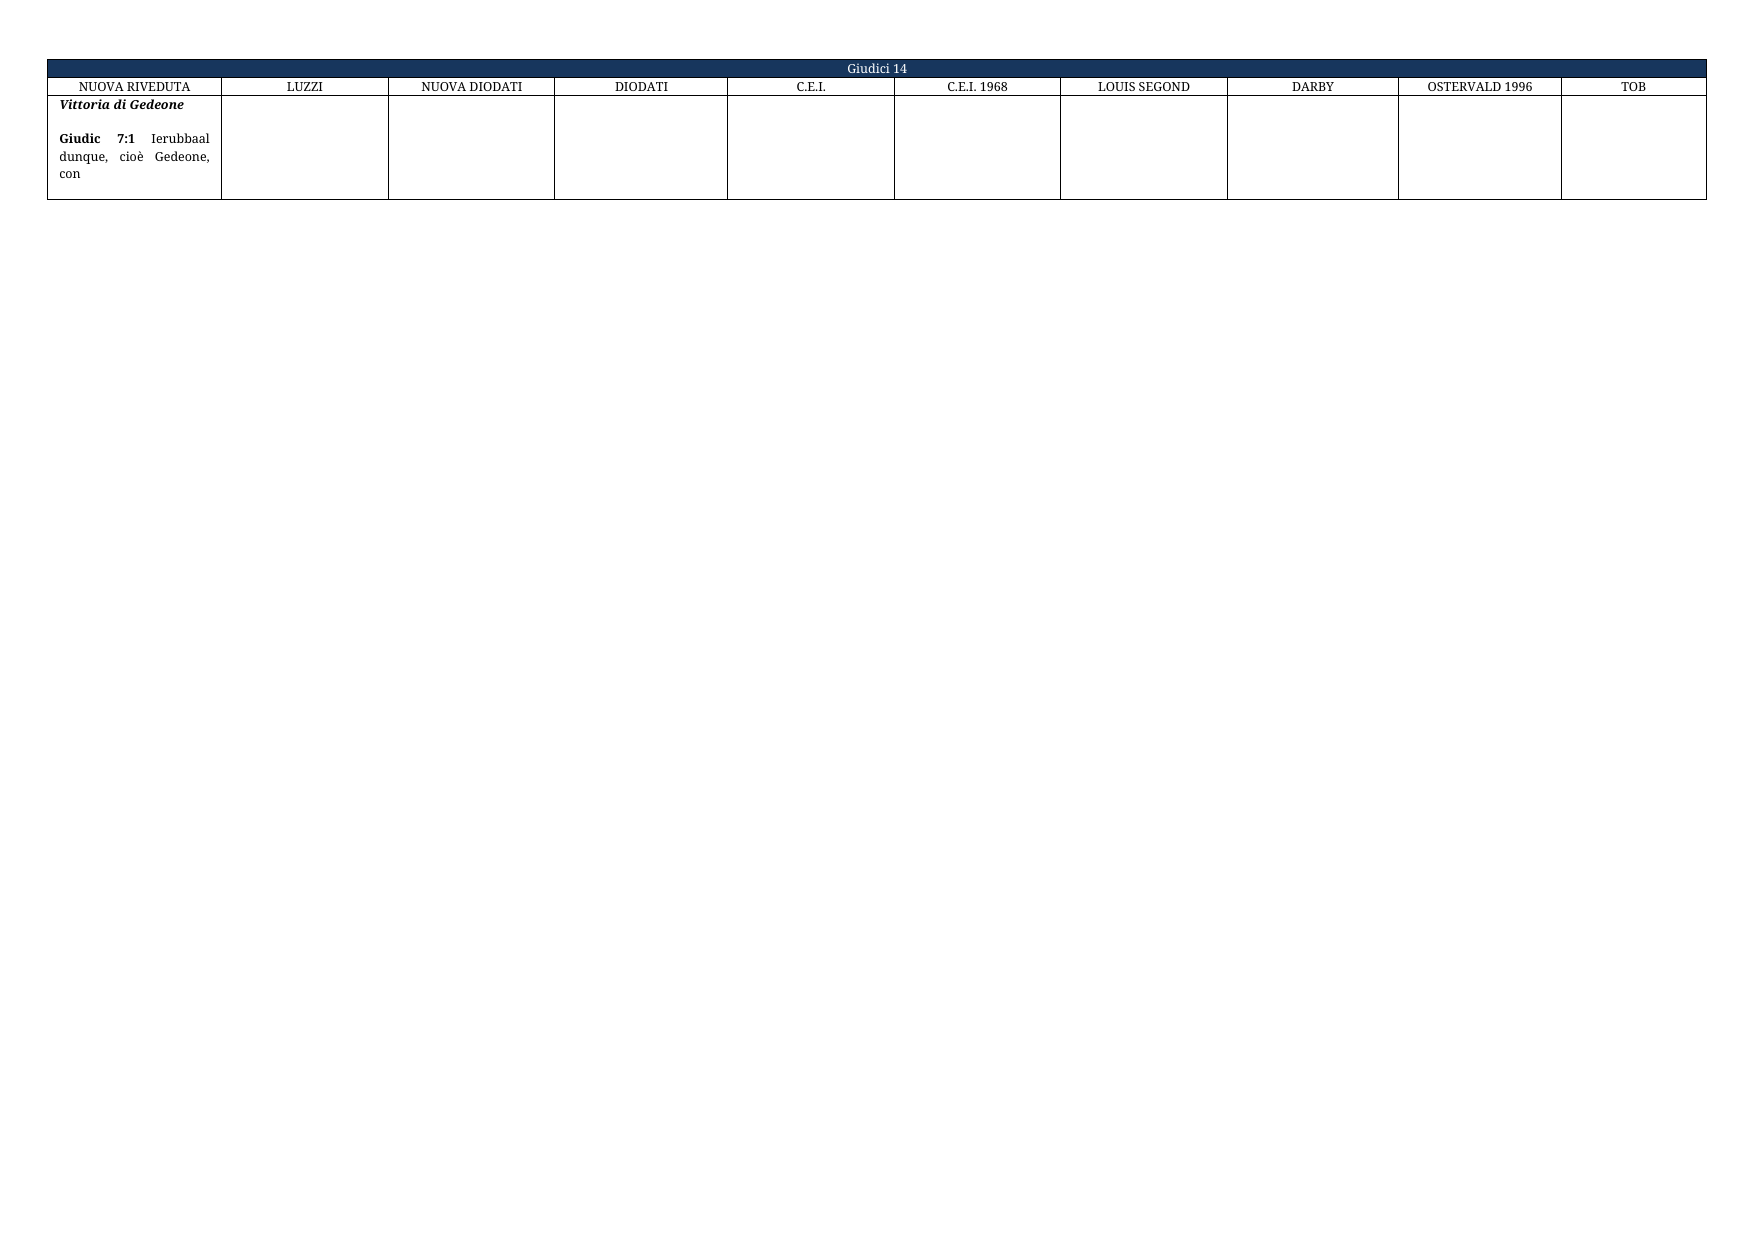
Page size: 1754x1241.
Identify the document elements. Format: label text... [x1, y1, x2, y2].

table_cell TOB [1562, 78, 1706, 95]
table_cell C.E.I. [728, 78, 894, 95]
table_cell Vittoria di Gedeone Giudic 7:1 Ierubbaal dunque, cioè Gedeone, con [48, 96, 221, 199]
table_cell DARBY [1228, 78, 1398, 95]
table_cell [222, 96, 388, 199]
table_cell C.E.I. 1968 [895, 78, 1060, 95]
table_cell [1061, 96, 1227, 199]
table_cell [895, 96, 1060, 199]
table_cell [1562, 96, 1706, 199]
table_cell Nuova Riveduta [48, 78, 221, 95]
table_header Giudici 14 [48, 60, 1706, 77]
table_cell DIODATI [555, 78, 727, 95]
table_cell NUOVA DIODATI [389, 78, 554, 95]
table_cell [1399, 96, 1561, 199]
table_cell LUZZI [222, 78, 388, 95]
table_cell OSTERVALD 1996 [1399, 78, 1561, 95]
table_cell [389, 96, 554, 199]
table_cell LOUIS SEGOND [1061, 78, 1227, 95]
table_cell [1228, 96, 1398, 199]
table_cell [728, 96, 894, 199]
table_cell [555, 96, 727, 199]
